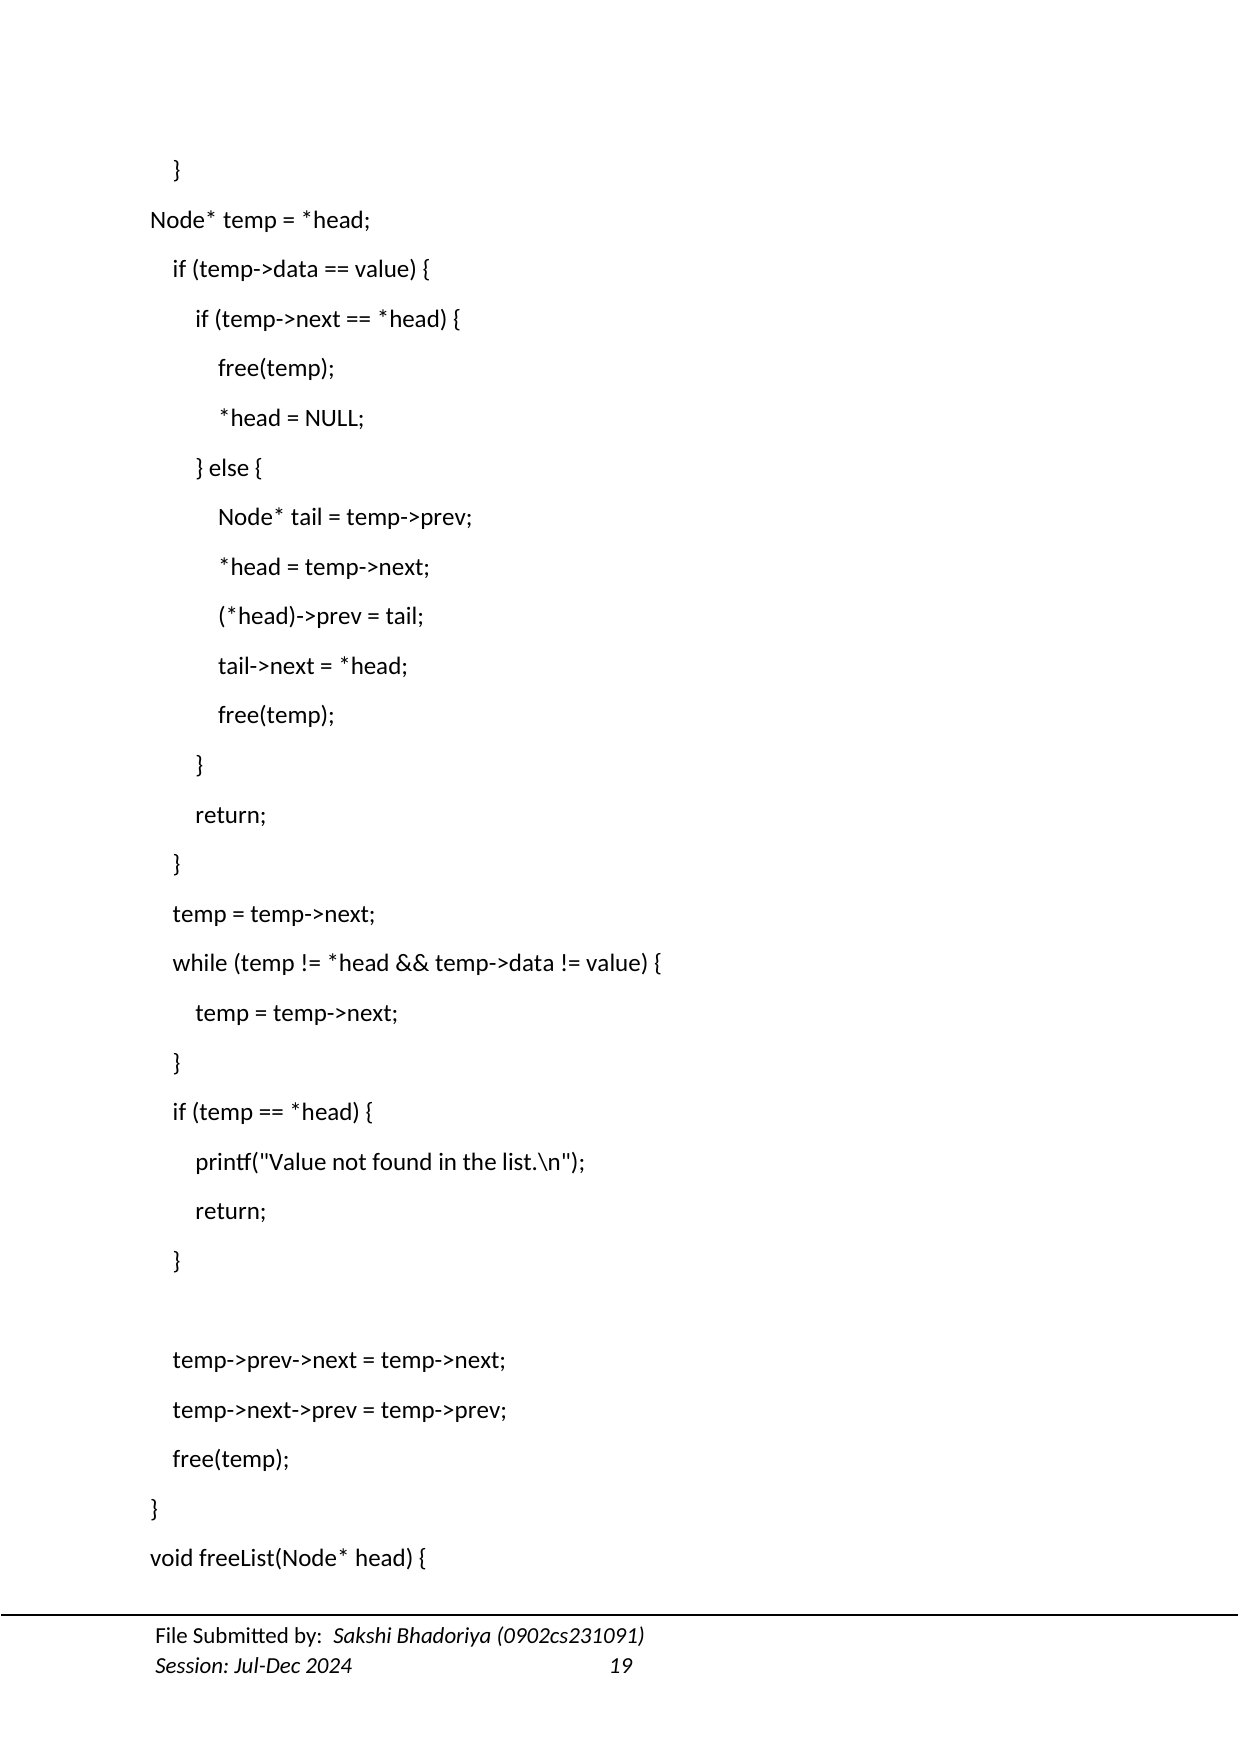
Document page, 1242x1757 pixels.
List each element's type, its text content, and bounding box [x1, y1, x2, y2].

text } [150, 1245, 1089, 1276]
text temp = temp->next; [150, 898, 1089, 928]
text } [150, 154, 1089, 185]
text return; [150, 1196, 1089, 1226]
text (*head)->prev = tail; [150, 601, 1089, 631]
text if (temp->data == value) { [150, 253, 1089, 284]
text free(temp); [150, 1443, 1089, 1474]
text } [150, 1493, 1089, 1523]
text tail->next = *head; [150, 650, 1089, 681]
text return; [150, 799, 1089, 829]
text *head = temp->next; [150, 551, 1089, 581]
text } [150, 749, 1089, 780]
text if (temp == *head) { [150, 1096, 1089, 1127]
text Node* tail = temp->prev; [150, 501, 1089, 532]
text printf("Value not found in the list.\n"); [150, 1146, 1089, 1176]
text } [150, 1047, 1089, 1077]
text free(temp); [150, 353, 1089, 383]
text if (temp->next == *head) { [150, 303, 1089, 333]
text } else { [150, 452, 1089, 482]
text void freeList(Node* head) { [150, 1543, 1089, 1573]
text Node* temp = *head; [150, 204, 1089, 234]
text free(temp); [150, 700, 1089, 730]
text *head = NULL; [150, 402, 1089, 433]
text while (temp != *head && temp->data != value) { [150, 948, 1089, 978]
text } [150, 848, 1089, 879]
text temp->prev->next = temp->next; [150, 1344, 1089, 1375]
text temp->next->prev = temp->prev; [150, 1394, 1089, 1424]
text temp = temp->next; [150, 997, 1089, 1028]
